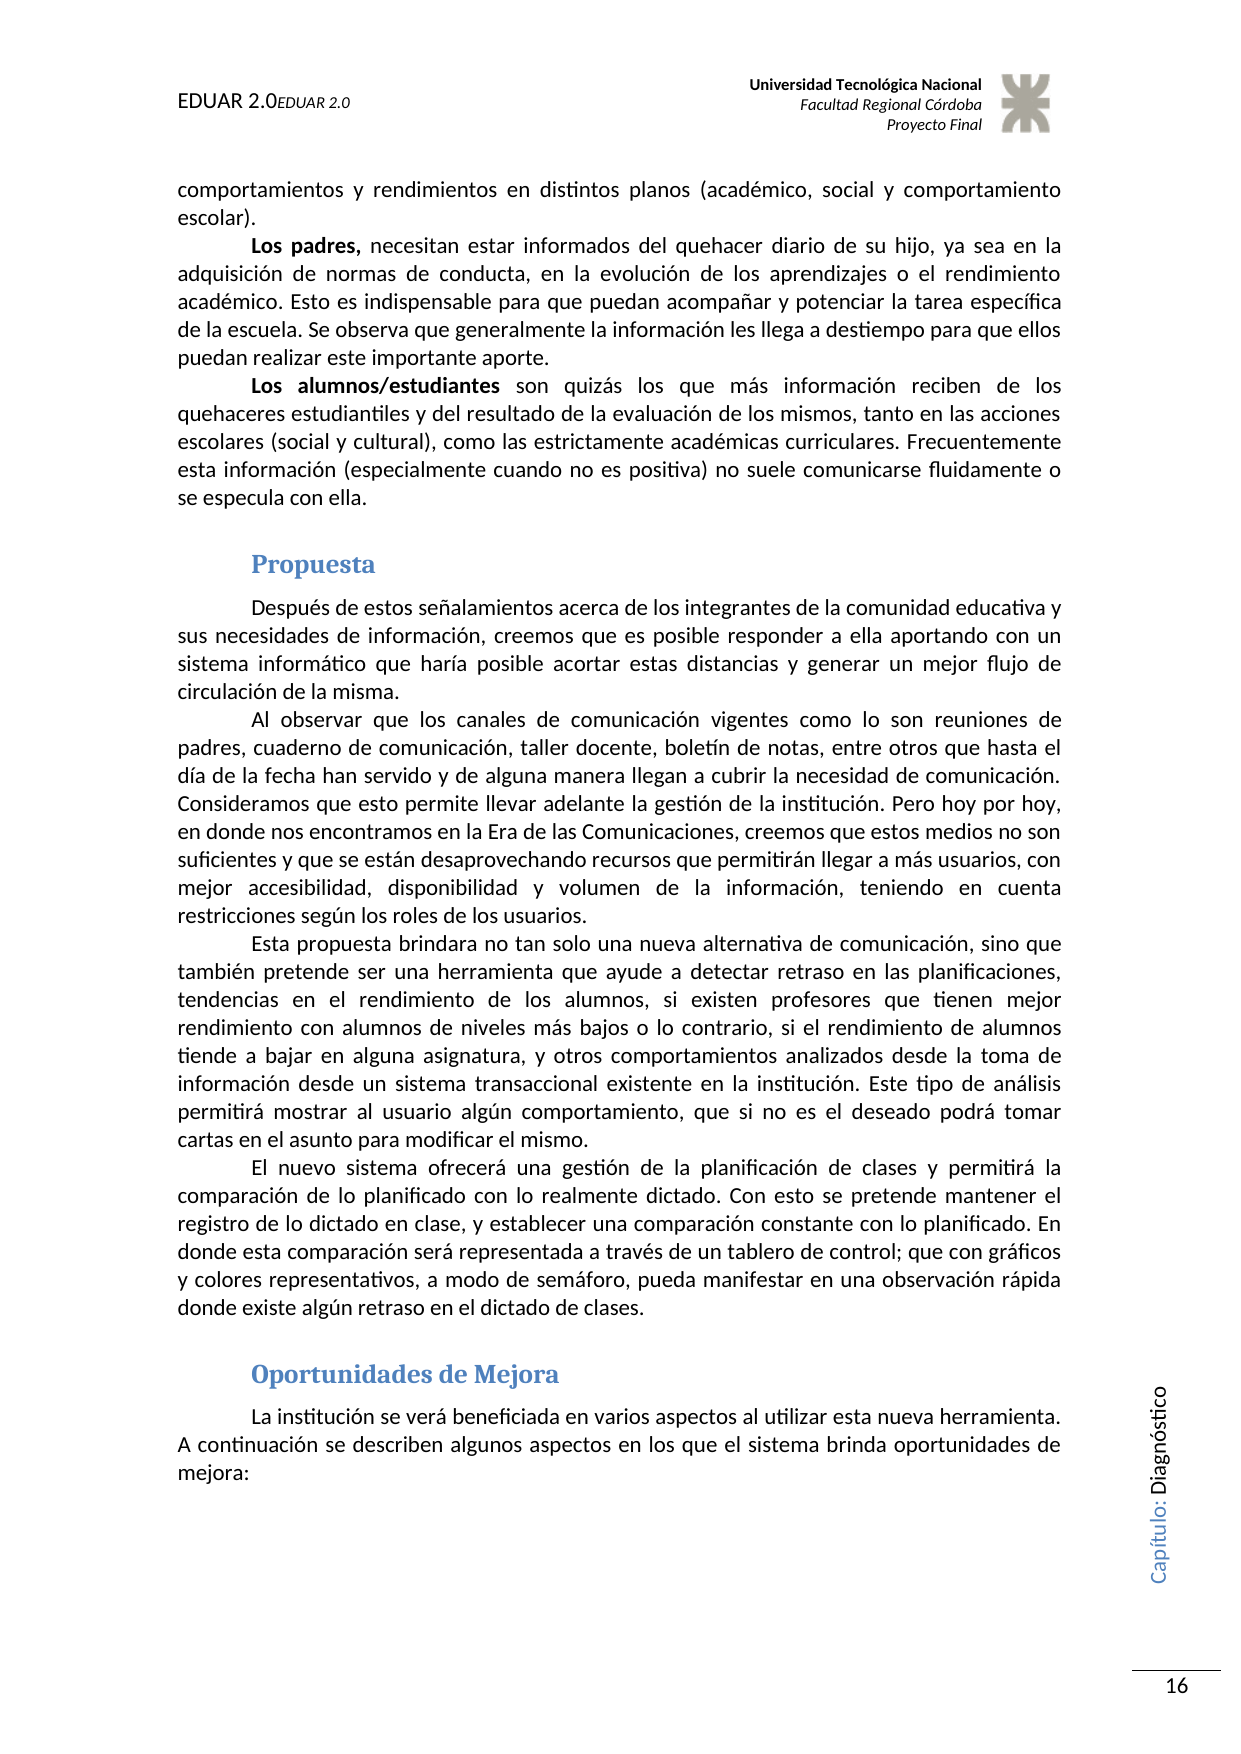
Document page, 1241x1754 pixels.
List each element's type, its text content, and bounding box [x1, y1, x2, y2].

text La institución se verá beneficiada en varios aspectos al utilizar esta nueva herramienta. A continuación se describen algunos aspectos en los que el sistema brinda oportunidades de mejora: [177, 1402, 1063, 1486]
text Después de estos señalamientos acerca de los integrantes de la comunidad educativa y sus necesidades de información, creemos que es posible responder a ella aportando con un sistema informático que haría posible acortar estas distancias y generar un mejor flujo de circulación de la misma. [177, 593, 1063, 705]
subtitle Propuesta [177, 549, 1063, 580]
subtitle Oportunidades de Mejora [177, 1359, 1063, 1390]
text El nuevo sistema ofrecerá una gestión de la planificación de clases y permitirá la comparación de lo planificado con lo realmente dictado. Con esto se pretende mantener el registro de lo dictado en clase, y establecer una comparación constante con lo planificado. En donde esta comparación será representada a través de un tablero de control; que con gráficos y colores representativos, a modo de semáforo, pueda manifestar en una observación rápida donde existe algún retraso en el dictado de clases. [177, 1153, 1063, 1321]
text Al observar que los canales de comunicación vigentes como lo son reuniones de padres, cuaderno de comunicación, taller docente, boletín de notas, entre otros que hasta el día de la fecha han servido y de alguna manera llegan a cubrir la necesidad de comunicación. Consideramos que esto permite llevar adelante la gestión de la institución. Pero hoy por hoy, en donde nos encontramos en la Era de las Comunicaciones, creemos que estos medios no son suficientes y que se están desaprovechando recursos que permitirán llegar a más usuarios, con mejor accesibilidad, disponibilidad y volumen de la información, teniendo en cuenta restricciones según los roles de los usuarios. [177, 705, 1063, 929]
text Los padres, necesitan estar informados del quehacer diario de su hijo, ya sea en la adquisición de normas de conducta, en la evolución de los aprendizajes o el rendimiento académico. Esto es indispensable para que puedan acompañar y potenciar la tarea específica de la escuela. Se observa que generalmente la información les llega a destiempo para que ellos puedan realizar este importante aporte. [177, 231, 1063, 371]
text Esta propuesta brindara no tan solo una nueva alternativa de comunicación, sino que también pretende ser una herramienta que ayude a detectar retraso en las planificaciones, tendencias en el rendimiento de los alumnos, si existen profesores que tienen mejor rendimiento con alumnos de niveles más bajos o lo contrario, si el rendimiento de alumnos tiende a bajar en alguna asignatura, y otros comportamientos analizados desde la toma de información desde un sistema transaccional existente en la institución. Este tipo de análisis permitirá mostrar al usuario algún comportamiento, que si no es el deseado podrá tomar cartas en el asunto para modificar el mismo. [177, 929, 1063, 1153]
text Los alumnos/estudiantes son quizás los que más información reciben de los quehaceres estudiantiles y del resultado de la evaluación de los mismos, tanto en las acciones escolares (social y cultural), como las estrictamente académicas curriculares. Frecuentemente esta información (especialmente cuando no es positiva) no suele comunicarse fluidamente o se especula con ella. [177, 371, 1063, 512]
